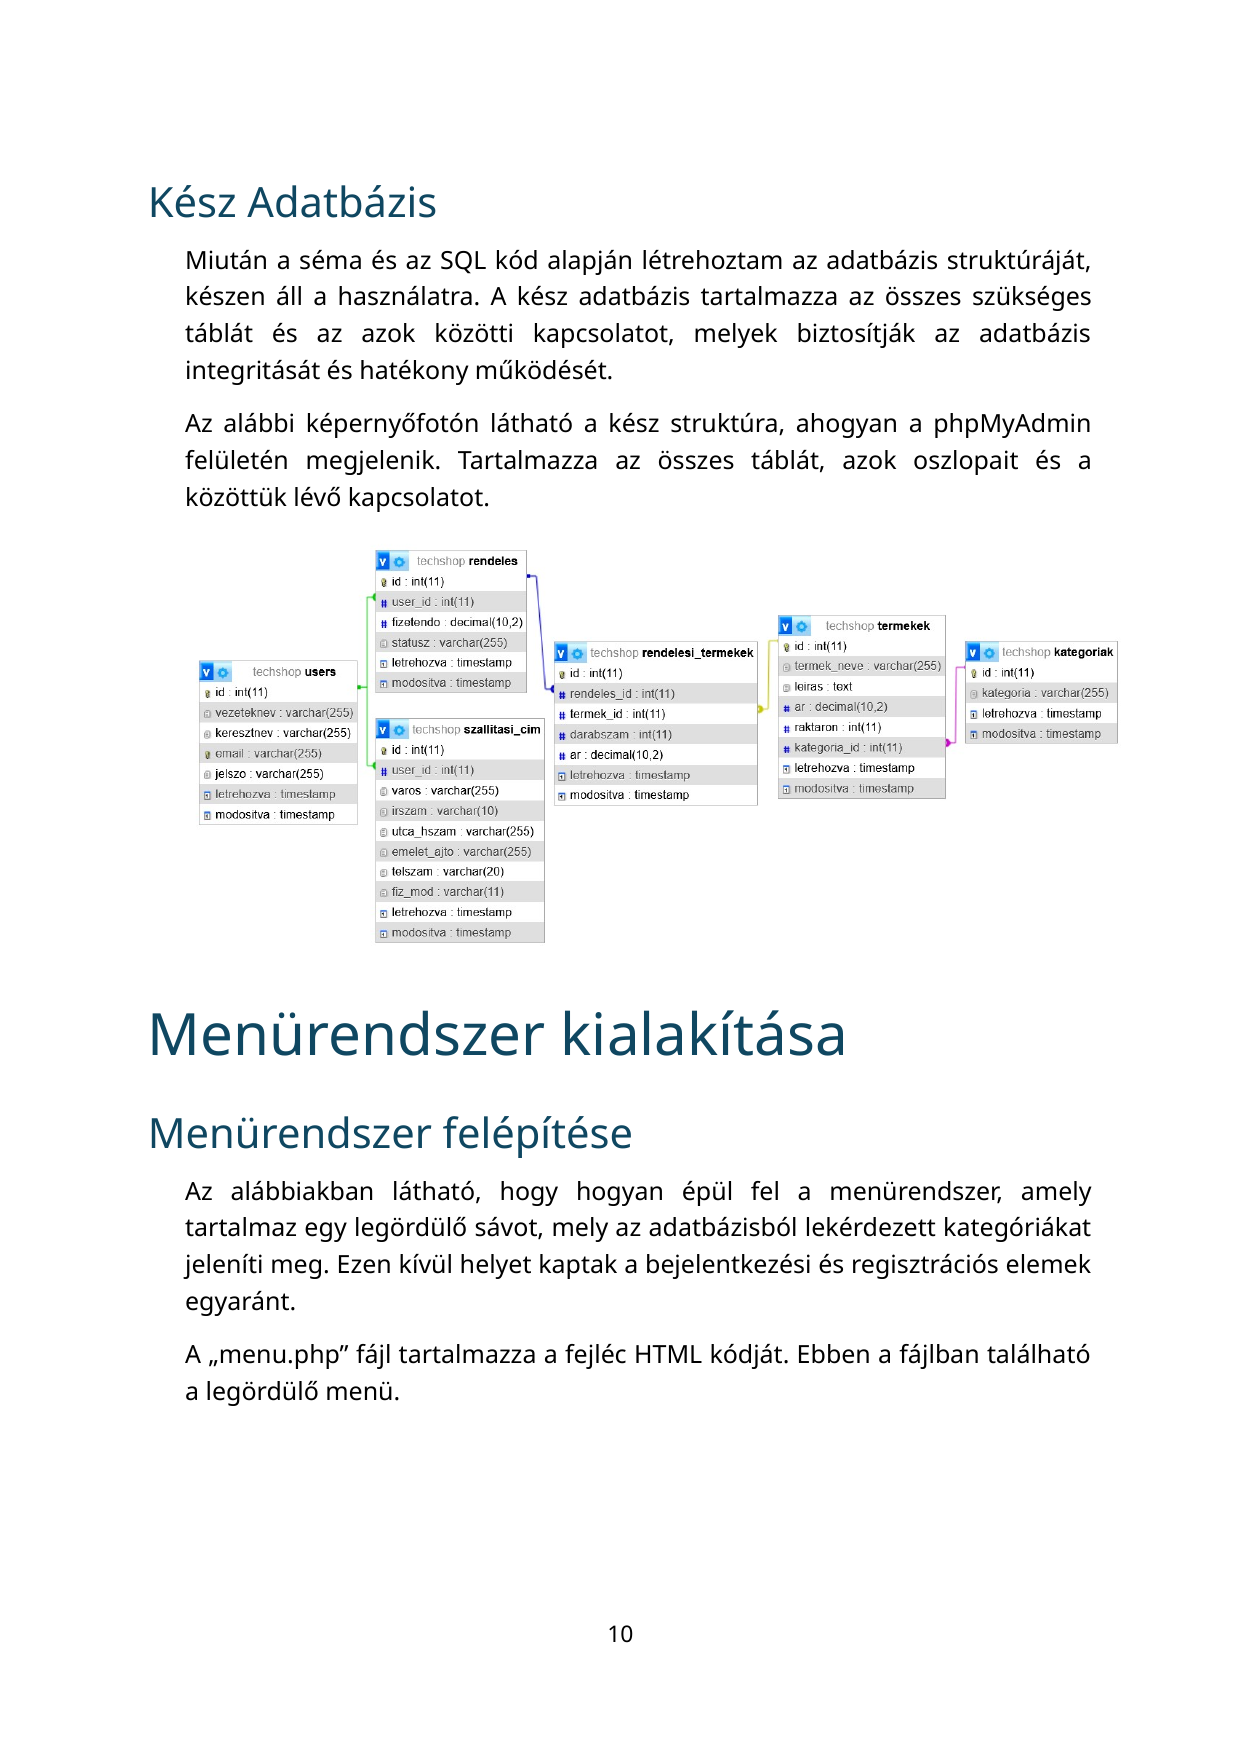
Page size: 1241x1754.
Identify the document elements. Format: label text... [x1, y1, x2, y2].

picture [184, 533, 1130, 953]
subtitle Menürendszer kialakítása [148, 993, 1092, 1072]
subtitle Kész Adatbázis [148, 173, 1092, 229]
text Az alábbi képernyőfotón látható a kész struktúra, ahogyan a phpMyAdmin felületén megjelenik. Tartalmazza az összes táblát, azok oszlopait és a közöttük lévő kapcsolatot. [185, 406, 1092, 514]
text A „menu.php” fájl tartalmazza a fejléc HTML kódját. Ebben a fájlban található a legördülő menü. [185, 1337, 1092, 1408]
text Miután a séma és az SQL kód alapján létrehoztam az adatbázis struktúráját, készen áll a használatra. A kész adatbázis tartalmazza az összes szükséges táblát és az azok közötti kapcsolatot, melyek biztosítják az adatbázis integritását és hatékony működését. [185, 242, 1092, 387]
text Az alábbiakban látható, hogy hogyan épül fel a menürendszer, amely tartalmaz egy legördülő sávot, mely az adatbázisból lekérdezett kategóriákat jeleníti meg. Ezen kívül helyet kaptak a bejelentkezési és regisztrációs elemek egyaránt. [185, 1173, 1092, 1318]
subtitle Menürendszer felépítése [148, 1104, 1092, 1160]
